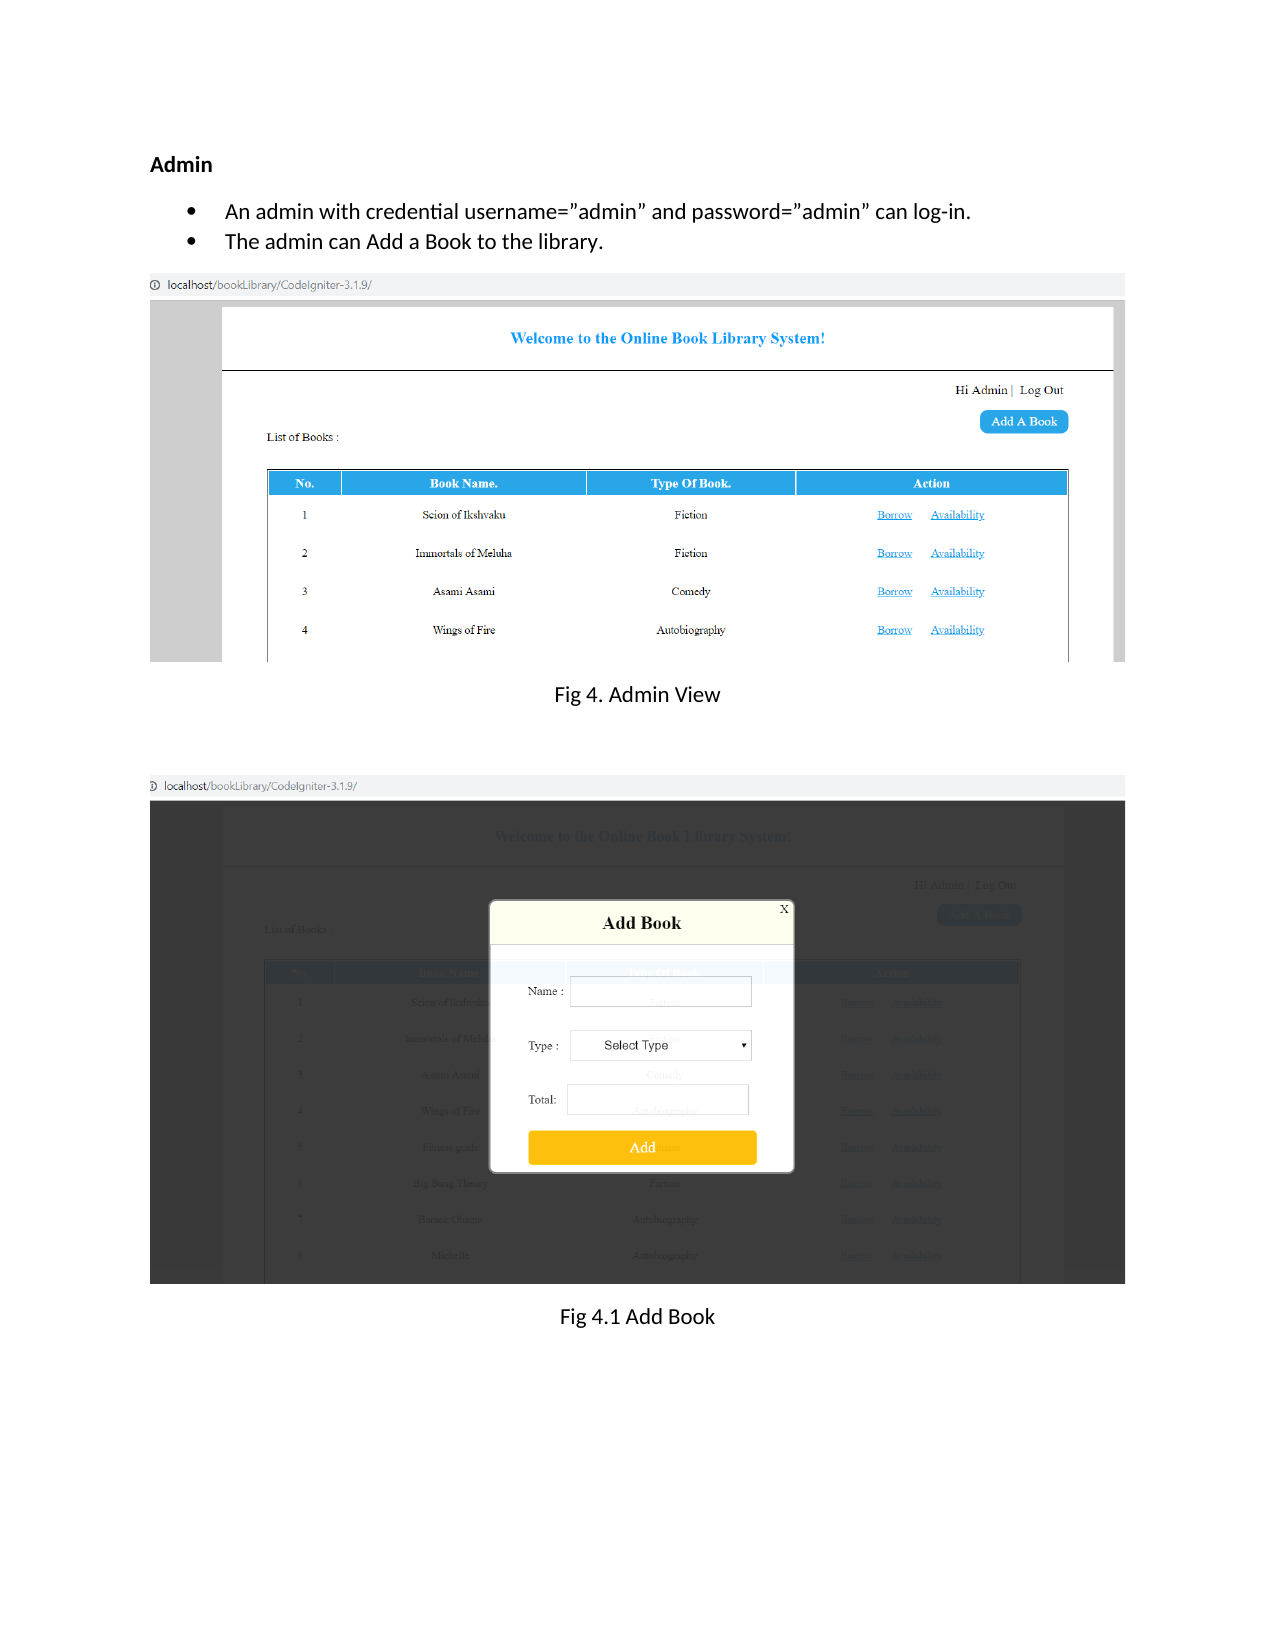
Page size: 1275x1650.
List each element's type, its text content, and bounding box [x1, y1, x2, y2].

list The admin can Add a Book to the library. [187, 227, 1125, 255]
text Fig 4.1 Add Book [150, 1302, 1125, 1330]
text Admin [150, 150, 1125, 178]
picture [150, 773, 1125, 1284]
list An admin with credential username=”admin” and password=”admin” can log-in. [187, 197, 1125, 225]
picture [150, 273, 1125, 662]
text Fig 4. Admin View [150, 680, 1125, 708]
